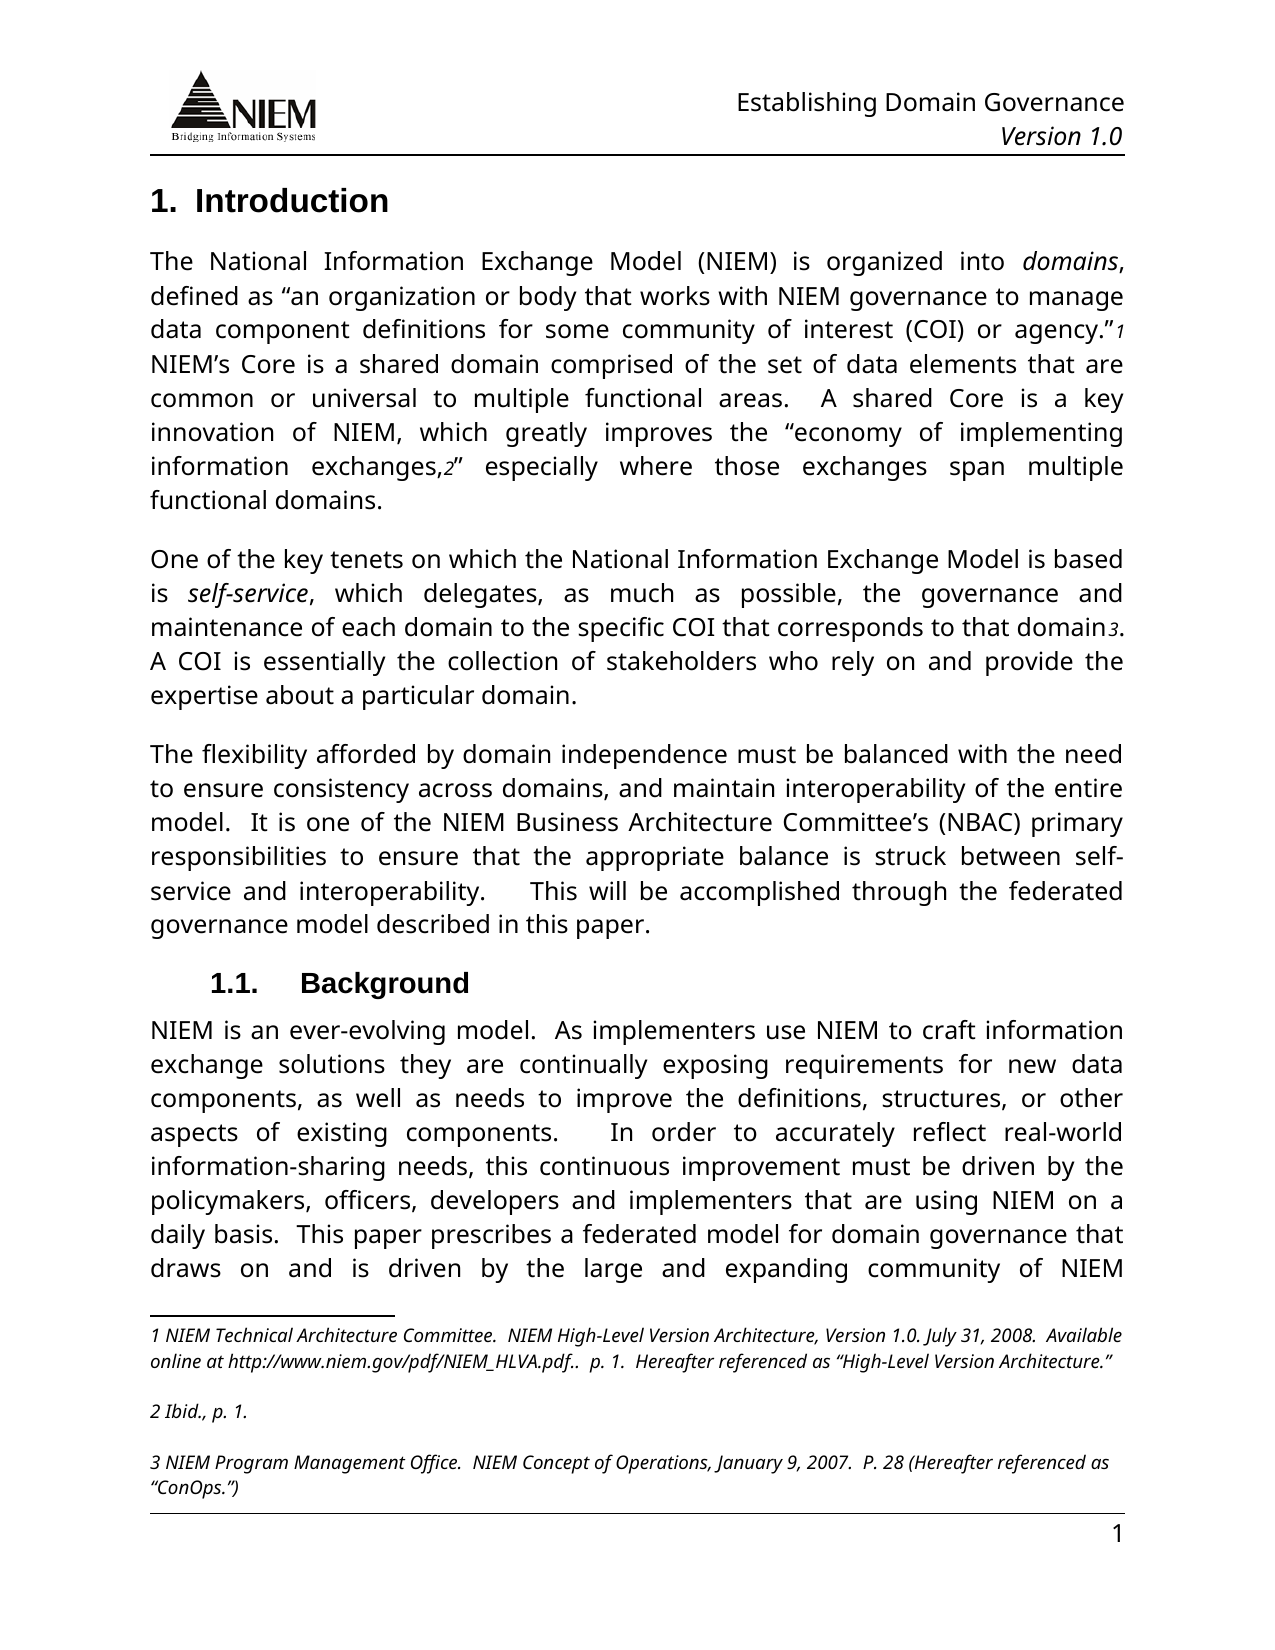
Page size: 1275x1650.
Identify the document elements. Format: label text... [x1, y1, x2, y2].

text The flexibility afforded by domain independence must be balanced with the need to ensure consistency across domains, and maintain interoperability of the entire model. It is one of the NIEM Business Architecture Committee’s (NBAC) primary responsibilities to ensure that the appropriate balance is struck between self-service and interoperability. This will be accomplished through the federated governance model described in this paper. [150, 737, 1125, 941]
text The National Information Exchange Model (NIEM) is organized into domains, defined as “an organization or body that works with NIEM governance to manage data component definitions for some community of interest (COI) or agency.” NIEM’s Core is a shared domain comprised of the set of data elements that are common or universal to multiple functional areas. A shared Core is a key innovation of NIEM, which greatly improves the “economy of implementing information exchanges,” especially where those exchanges span multiple functional domains. [150, 244, 1125, 517]
text One of the key tenets on which the National Information Exchange Model is based is self-service, which delegates, as much as possible, the governance and maintenance of each domain to the specific COI that corresponds to that domain. A COI is essentially the collection of stakeholders who rely on and provide the expertise about a particular domain. [150, 542, 1125, 712]
picture [153, 69, 319, 142]
subtitle Introduction [150, 181, 1125, 219]
subtitle Background [210, 966, 1125, 1000]
